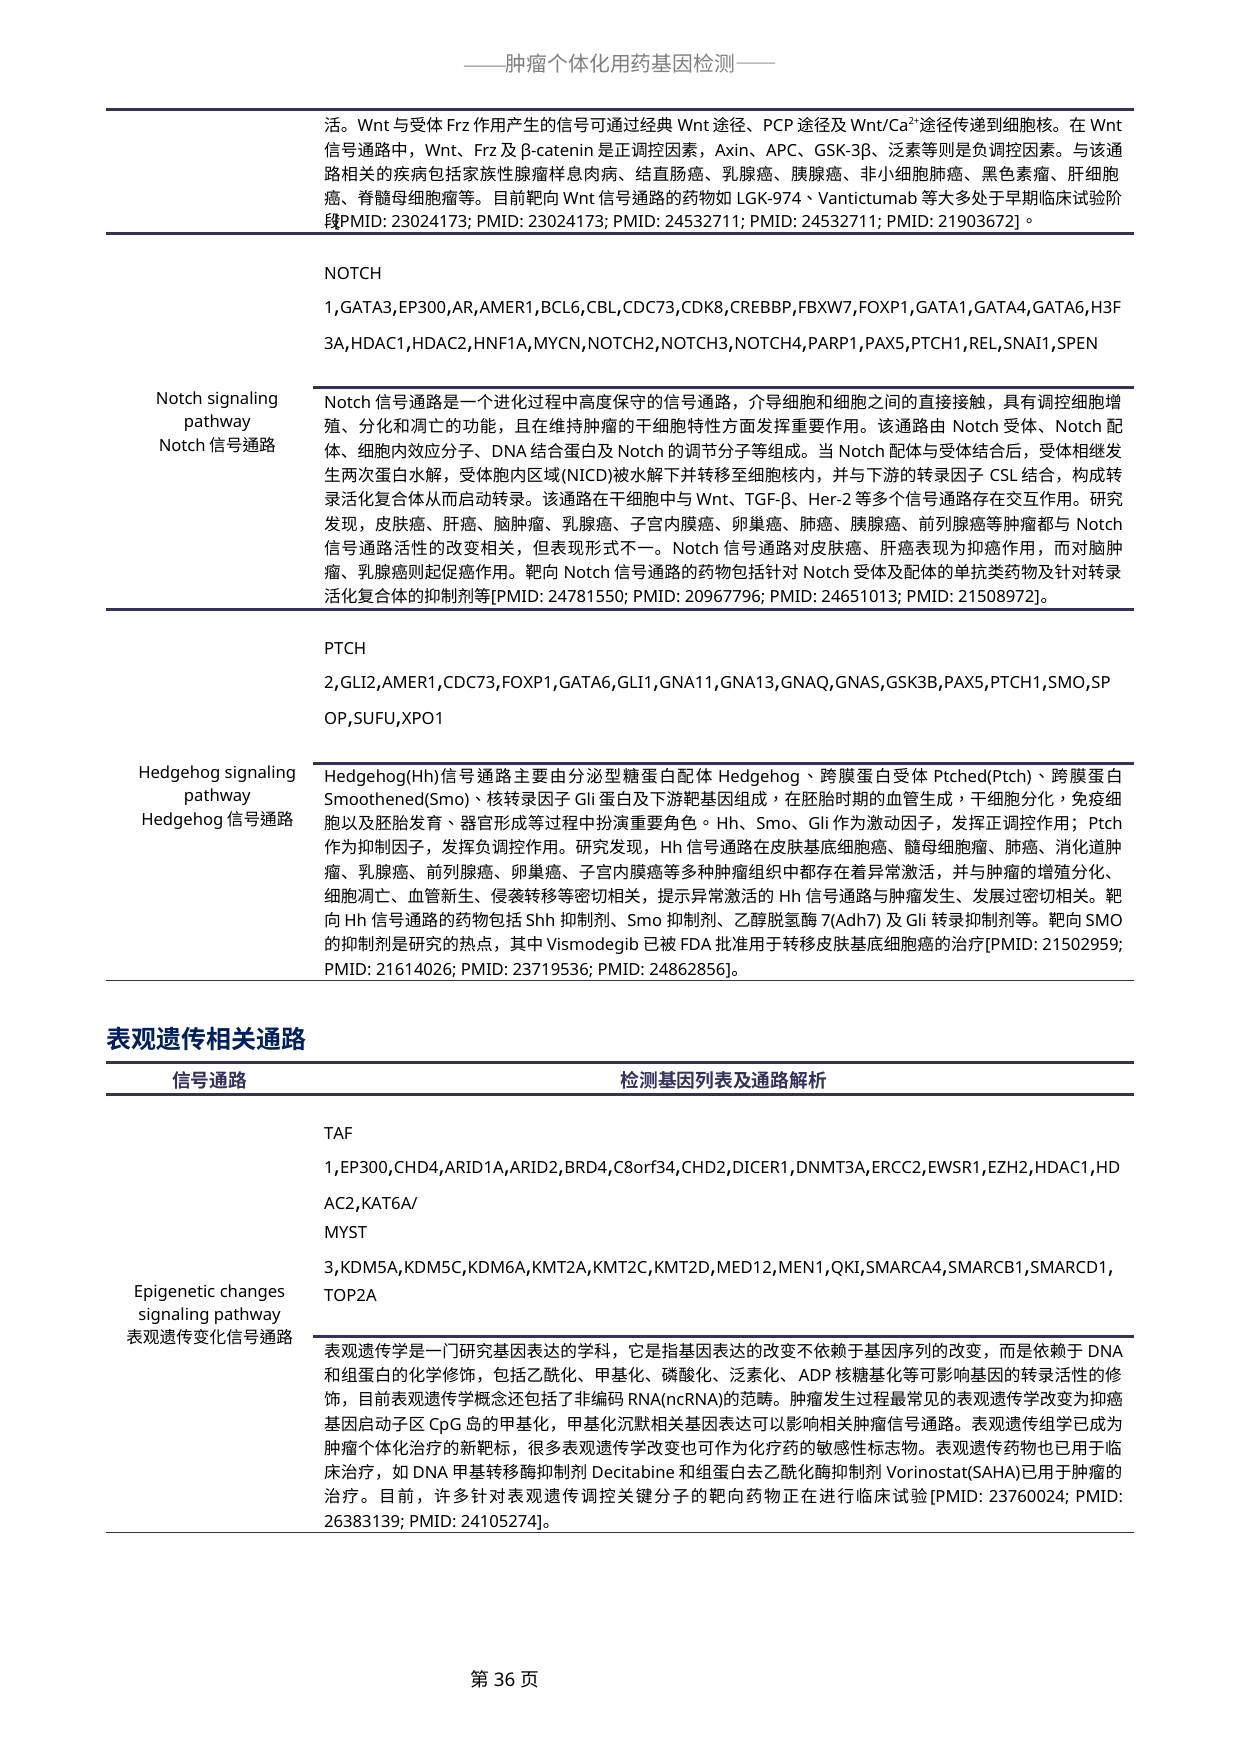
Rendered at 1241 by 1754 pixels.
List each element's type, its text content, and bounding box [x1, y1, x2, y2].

table_cell 表观遗传学是一门研究基因表达的学科，它是指基因表达的改变不依赖于基因序列的改变，而是依赖于DNA和组蛋白的化学修饰，包括乙酰化、甲基化、磷酸化、泛素化、ADP核糖基化等可影响基因的转录活性的修饰，目前表观遗传学概念还包括了非编码RNA(ncRNA)的范畴。肿瘤发生过程最常见的表观遗传学改变为抑癌基因启动子区CpG岛的甲基化，甲基化沉默相关基因表达可以影响相关肿瘤信号通路。表观遗传组学已成为肿瘤个体化治疗的新靶标，很多表观遗传学改变也可作为化疗药的敏感性标志物。表观遗传药物也已用于临床治疗，如DNA甲基转移酶抑制剂Decitabine和组蛋白去乙酰化酶抑制剂Vorinostat(SAHA)已用于肿瘤的治疗。目前，许多针对表观遗传调控关键分子的靶向药物正在进行临床试验[PMID: 23760024; PMID: 26383139; PMID: 24105274]。 [313, 1338, 1134, 1532]
table_cell NOTCH1,GATA3,EP300,AR,AMER1,BCL6,CBL,CDC73,CDK8,CREBBP,FBXW7,FOXP1,GATA1,GATA4,GATA6,H3F3A,HDAC1,HDAC2,HNF1A,MYCN,NOTCH2,NOTCH3,NOTCH4,PARP1,PAX5,PTCH1,REL,SNAI1,SPEN [313, 235, 1134, 386]
table_cell Notch signaling pathway Notch信号通路 [106, 235, 313, 608]
table_cell PTCH2,GLI2,AMER1,CDC73,FOXP1,GATA6,GLI1,GNA11,GNA13,GNAQ,GNAS,GSK3B,PAX5,PTCH1,SMO,SPOP,SUFU,XPO1 [313, 611, 1134, 762]
table_cell Hedgehog signaling pathway Hedgehog信号通路 [106, 611, 313, 980]
table_cell TAF1,EP300,CHD4,ARID1A,ARID2,BRD4,C8orf34,CHD2,DICER1,DNMT3A,ERCC2,EWSR1,EZH2,HDAC1,HDAC2,KAT6A/MYST3,KDM5A,KDM5C,KDM6A,KMT2A,KMT2C,KMT2D,MED12,MEN1,QKI,SMARCA4,SMARCB1,SMARCD1,TOP2A [313, 1096, 1134, 1335]
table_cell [313, 111, 1134, 232]
table_cell Notch信号通路是一个进化过程中高度保守的信号通路，介导细胞和细胞之间的直接接触，具有调控细胞增殖、分化和凋亡的功能，且在维持肿瘤的干细胞特性方面发挥重要作用。该通路由Notch受体、Notch配体、细胞内效应分子、DNA结合蛋白及Notch的调节分子等组成。当Notch配体与受体结合后，受体相继发生两次蛋白水解，受体胞内区域(NICD)被水解下并转移至细胞核内，并与下游的转录因子CSL结合，构成转录活化复合体从而启动转录。该通路在干细胞中与Wnt、TGF-β、Her-2等多个信号通路存在交互作用。研究发现，皮肤癌、肝癌、脑肿瘤、乳腺癌、子宫内膜癌、卵巢癌、肺癌、胰腺癌、前列腺癌等肿瘤都与Notch信号通路活性的改变相关，但表现形式不一。Notch信号通路对皮肤癌、肝癌表现为抑癌作用，而对脑肿瘤、乳腺癌则起促癌作用。靶向Notch信号通路的药物包括针对Notch受体及配体的单抗类药物及针对转录活化复合体的抑制剂等[PMID: 24781550; PMID: 20967796; PMID: 24651013; PMID: 21508972]。 [313, 389, 1134, 608]
table_cell Hedgehog(Hh)信号通路主要由分泌型糖蛋白配体Hedgehog、跨膜蛋白受体Ptched(Ptch)、跨膜蛋白Smoothened(Smo)、核转录因子Gli蛋白及下游靶基因组成，在胚胎时期的血管生成，干细胞分化，免疫细胞以及胚胎发育、器官形成等过程中扮演重要角色。Hh、Smo、Gli作为激动因子，发挥正调控作用；Ptch作为抑制因子，发挥负调控作用。研究发现，Hh信号通路在皮肤基底细胞癌、髓母细胞瘤、肺癌、消化道肿瘤、乳腺癌、前列腺癌、卵巢癌、子宫内膜癌等多种肿瘤组织中都存在着异常激活，并与肿瘤的增殖分化、细胞凋亡、血管新生、侵袭转移等密切相关，提示异常激活的Hh 信号通路与肿瘤发生、发展过密切相关。靶向Hh 信号通路的药物包括Shh 抑制剂、Smo 抑制剂、乙醇脱氢酶7(Adh7) 及Gli 转录抑制剂等。靶向SMO的抑制剂是研究的热点，其中Vismodegib已被FDA批准用于转移皮肤基底细胞癌的治疗[PMID: 21502959; PMID: 21614026; PMID: 23719536; PMID: 24862856]。 [313, 765, 1134, 980]
table_header 信号通路 [106, 1064, 313, 1093]
table_header 检测基因列表及通路解析 [313, 1064, 1134, 1093]
table_cell Epigenetic changes signaling pathway 表观遗传变化信号通路 [106, 1096, 313, 1532]
subtitle 表观遗传相关通路 [106, 1020, 1134, 1056]
